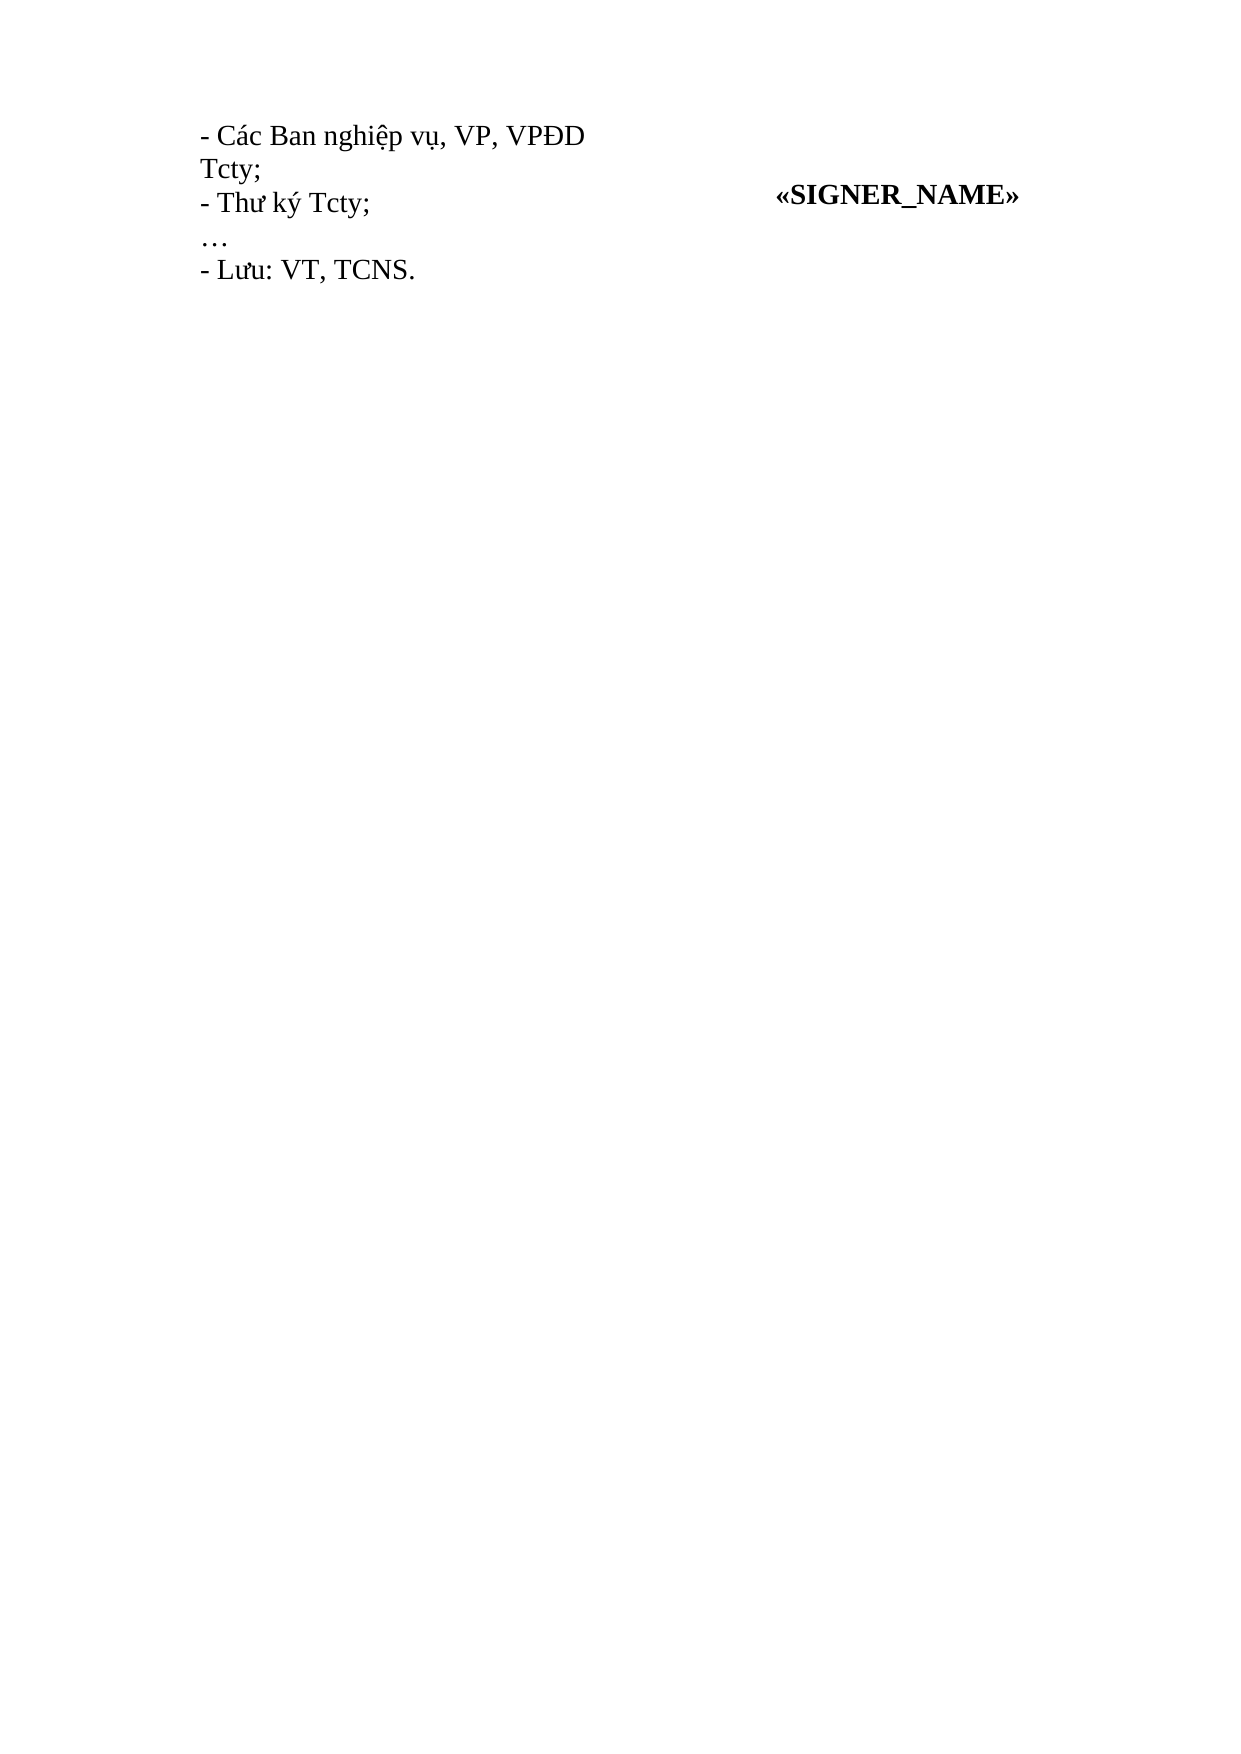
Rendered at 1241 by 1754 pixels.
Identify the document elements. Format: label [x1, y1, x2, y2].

table_header [189, 118, 662, 286]
table_header [662, 118, 1133, 286]
